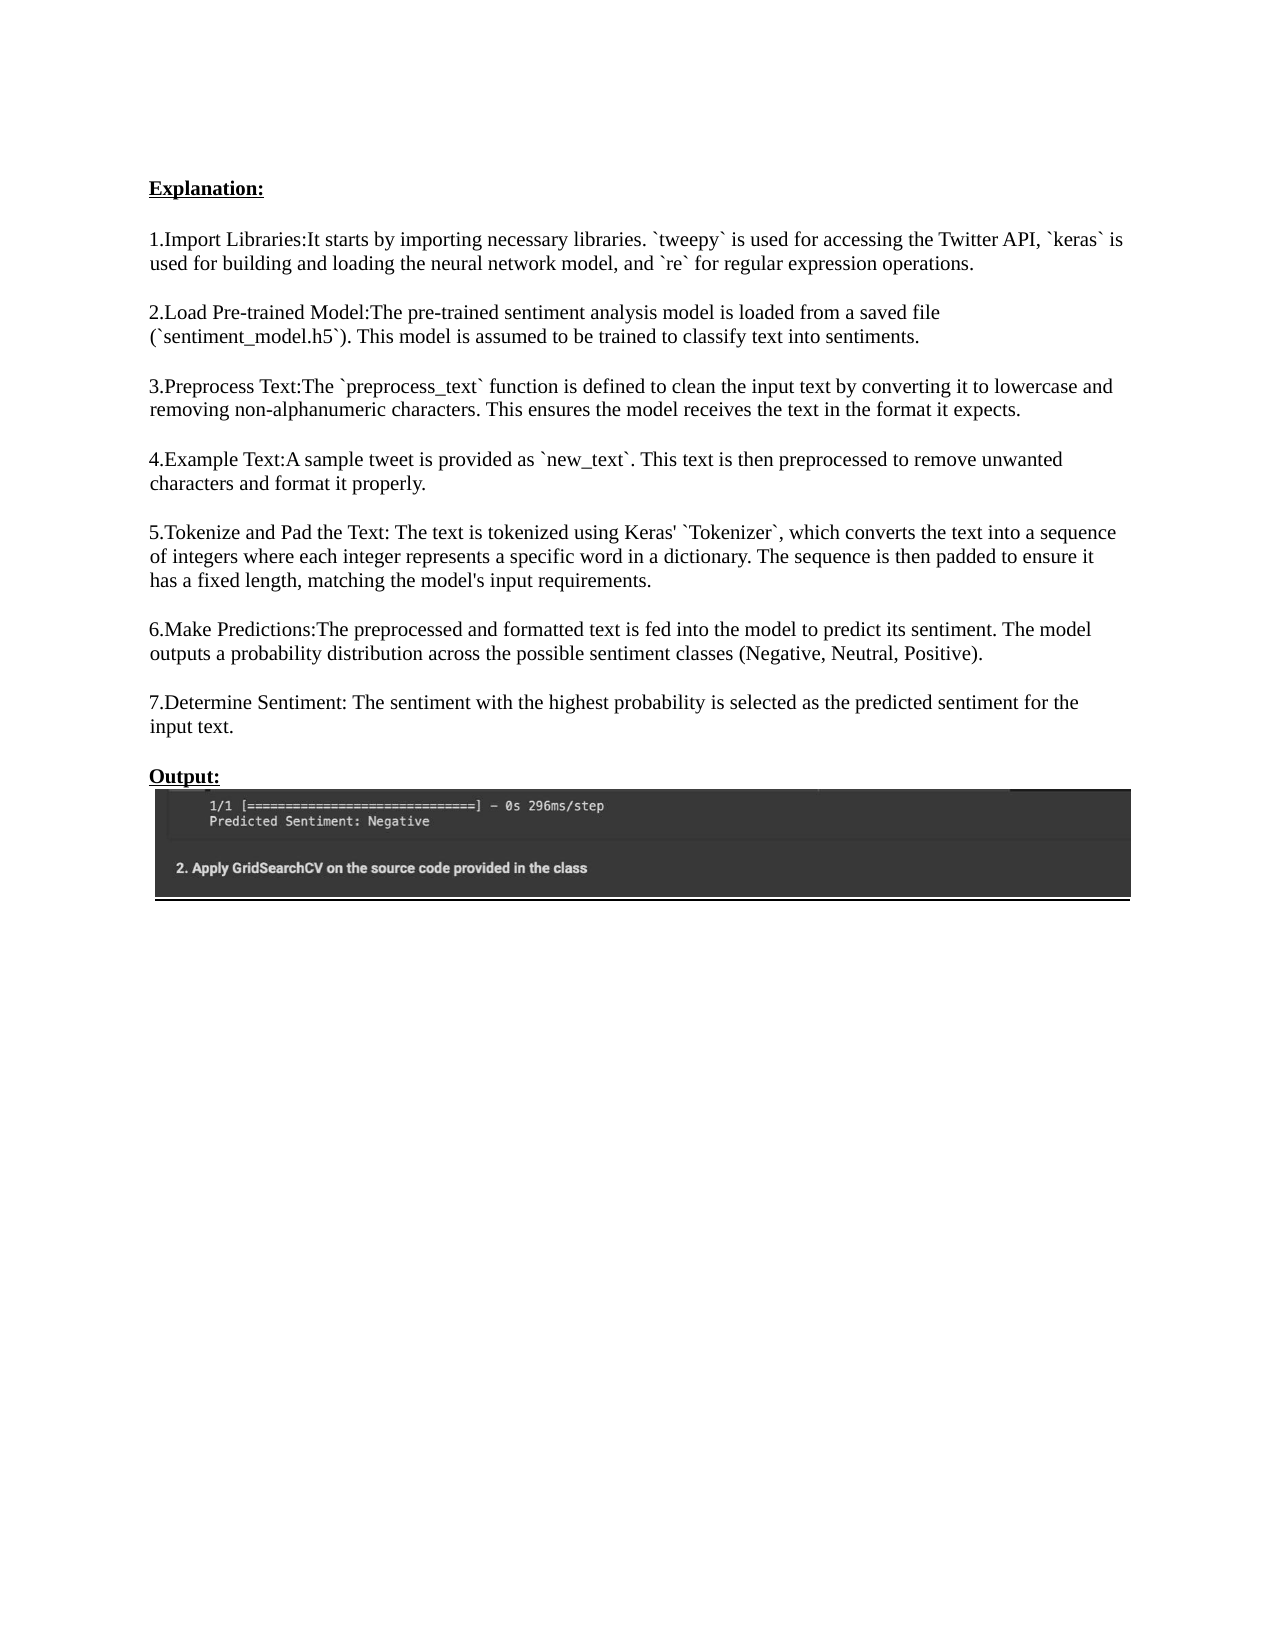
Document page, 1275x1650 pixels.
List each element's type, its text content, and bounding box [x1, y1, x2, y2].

picture [155, 789, 1131, 897]
text 4.Example Text:A sample tweet is provided as `new_text`. This text is then preprocessed to remove unwanted characters and format it properly. [148, 447, 1126, 495]
text Explanation: [148, 176, 1130, 200]
text 1.Import Libraries:It starts by importing necessary libraries. `tweepy` is used for accessing the Twitter API, `keras` is used for building and loading the neural network model, and `re` for regular expression operations. [148, 228, 1126, 275]
text 7.Determine Sentiment: The sentiment with the highest probability is selected as the predicted sentiment for the input text. [148, 691, 1126, 738]
text 6.Make Predictions:The preprocessed and formatted text is fed into the model to predict its sentiment. The model outputs a probability distribution across the possible sentiment classes (Negative, Neutral, Positive). [148, 618, 1126, 665]
text 3.Preprocess Text:The `preprocess_text` function is defined to clean the input text by converting it to lowercase and removing non-alphanumeric characters. This ensures the model receives the text in the format it expects. [148, 374, 1126, 421]
text Output: [148, 764, 1130, 788]
text 2.Load Pre-trained Model:The pre-trained sentiment analysis model is loaded from a saved file (`sentiment_model.h5`). This model is assumed to be trained to classify text into sentiments. [148, 301, 1126, 348]
text 5.Tokenize and Pad the Text: The text is tokenized using Keras' `Tokenizer`, which converts the text into a sequence of integers where each integer represents a specific word in a dictionary. The sequence is then padded to ensure it has a fixed length, matching the model's input requirements. [148, 521, 1126, 592]
